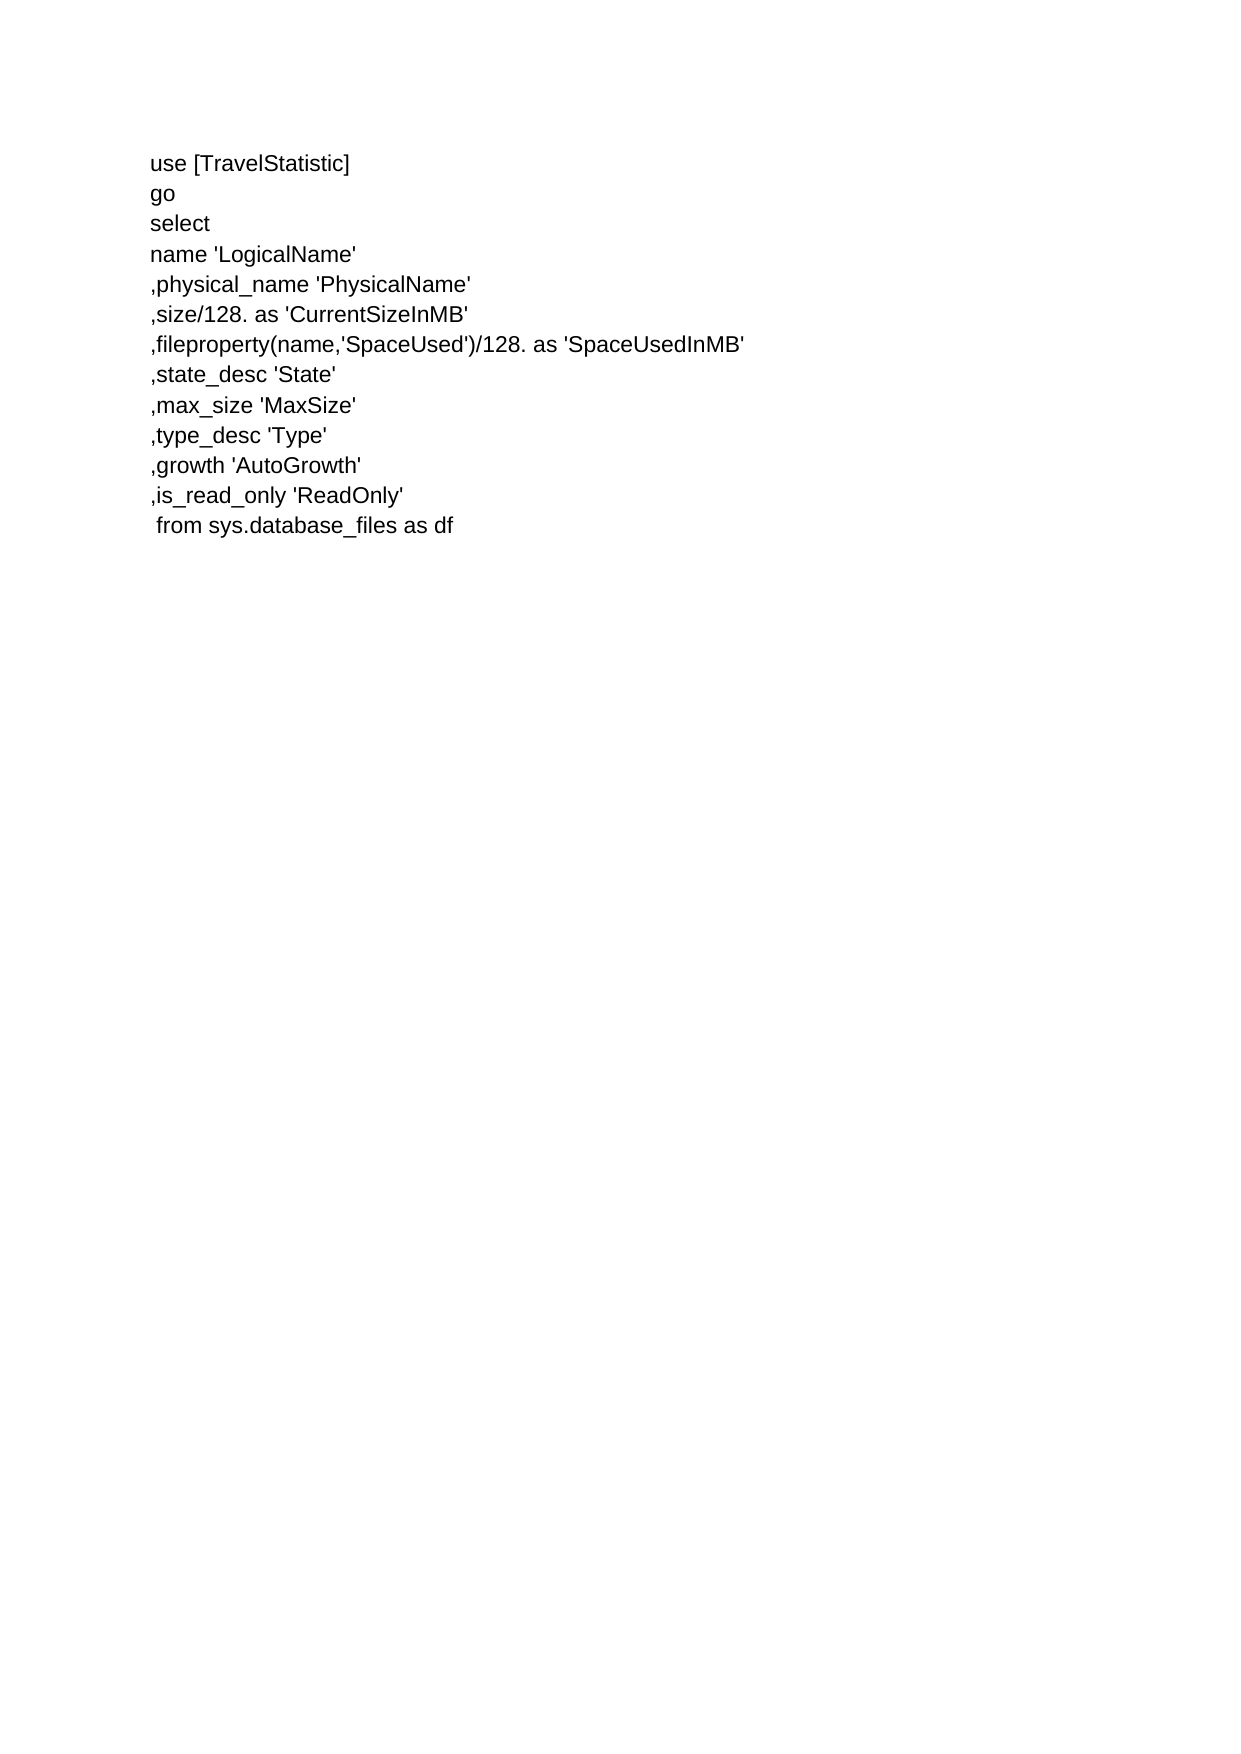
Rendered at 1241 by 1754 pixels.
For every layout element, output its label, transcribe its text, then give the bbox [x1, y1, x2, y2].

text ,growth 'AutoGrowth' [150, 452, 1090, 478]
text name 'LogicalName' [150, 241, 1090, 267]
text select [150, 210, 1090, 237]
text ,physical_name 'PhysicalName' [150, 271, 1090, 297]
text ,state_desc 'State' [150, 361, 1090, 388]
text ,type_desc 'Type' [150, 422, 1090, 448]
text from sys.database_files as df [150, 512, 1090, 539]
text ,max_size 'MaxSize' [150, 392, 1090, 418]
text use [TravelStatistic] [150, 150, 1090, 176]
text ,fileproperty(name,'SpaceUsed')/128. as 'SpaceUsedInMB' [150, 331, 1090, 358]
text ,is_read_only 'ReadOnly' [150, 482, 1090, 509]
text ,size/128. as 'CurrentSizeInMB' [150, 301, 1090, 327]
text go [150, 180, 1090, 207]
